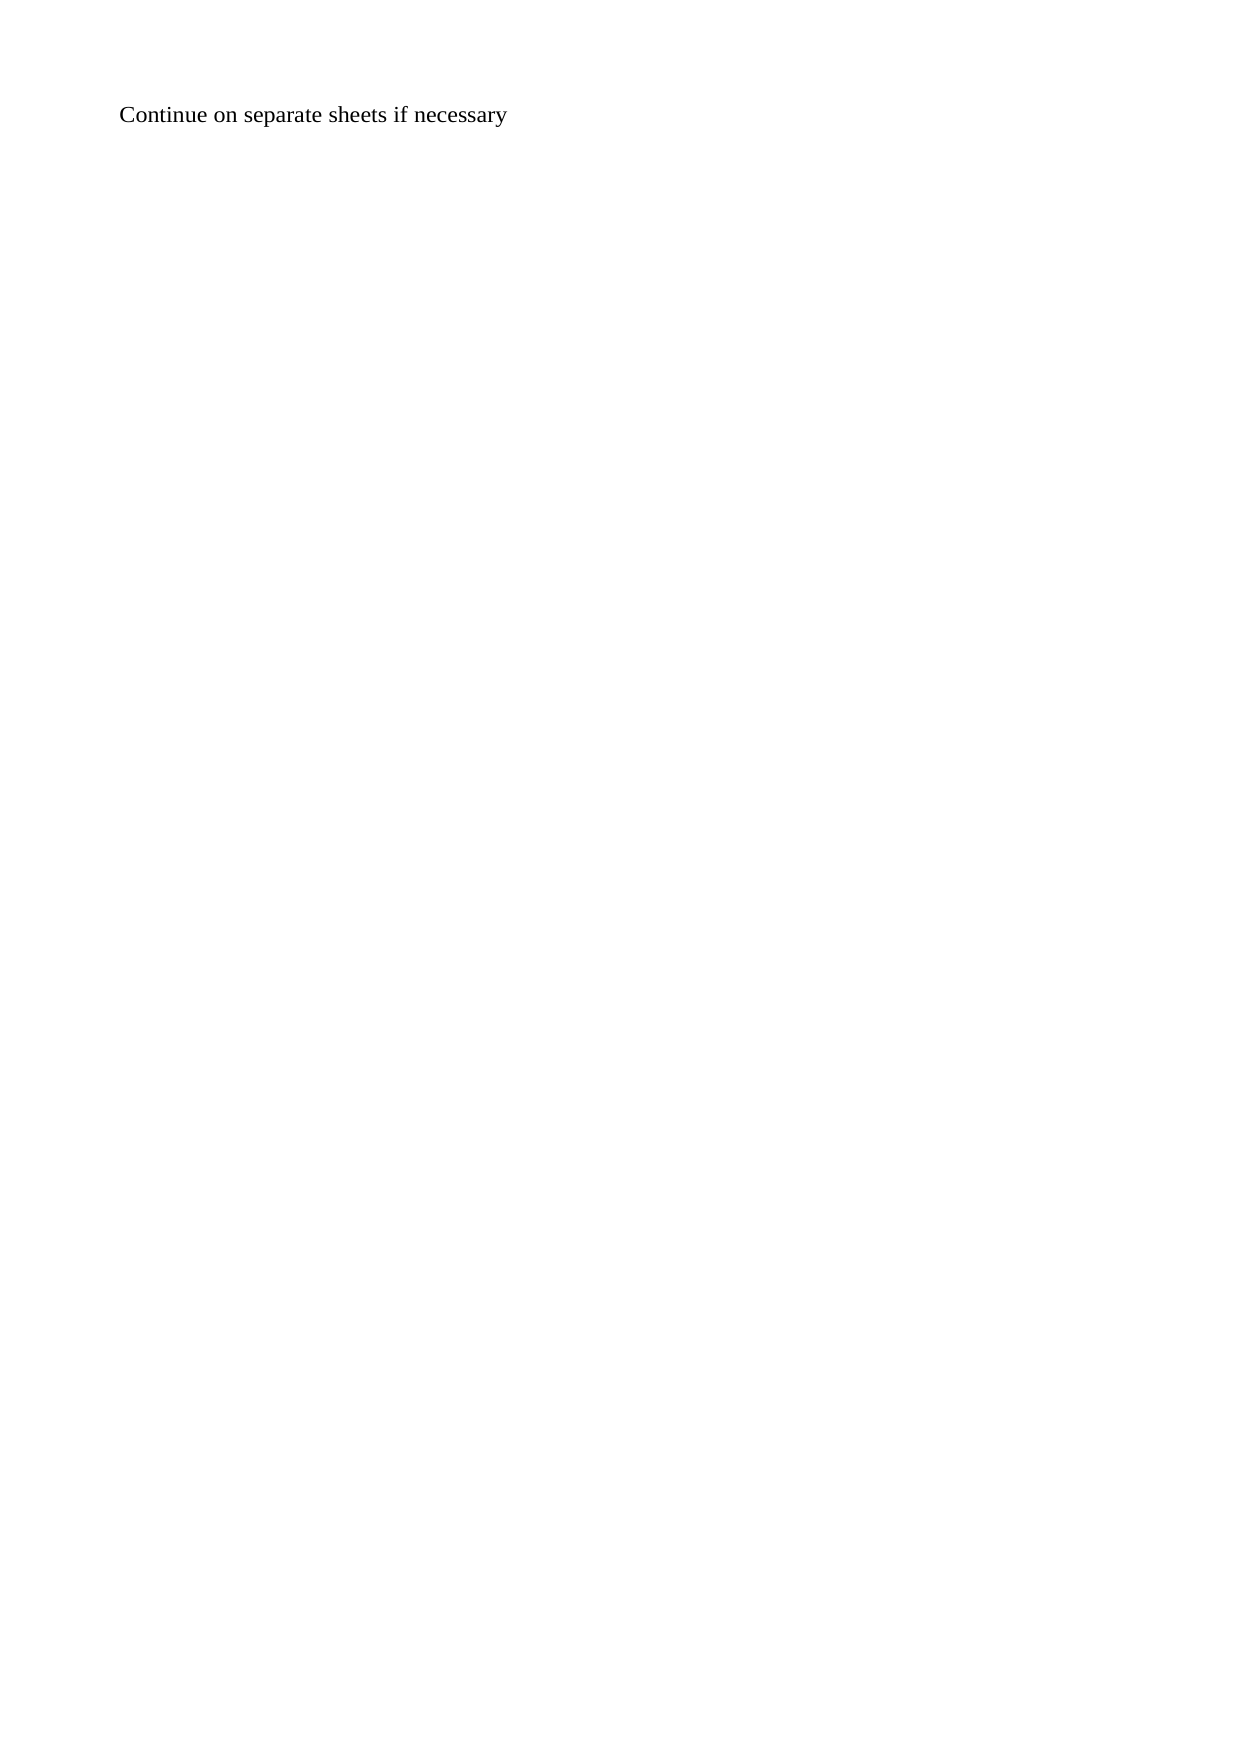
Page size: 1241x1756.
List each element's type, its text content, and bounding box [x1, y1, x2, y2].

text Continue on separate sheets if necessary [119, 101, 1140, 128]
